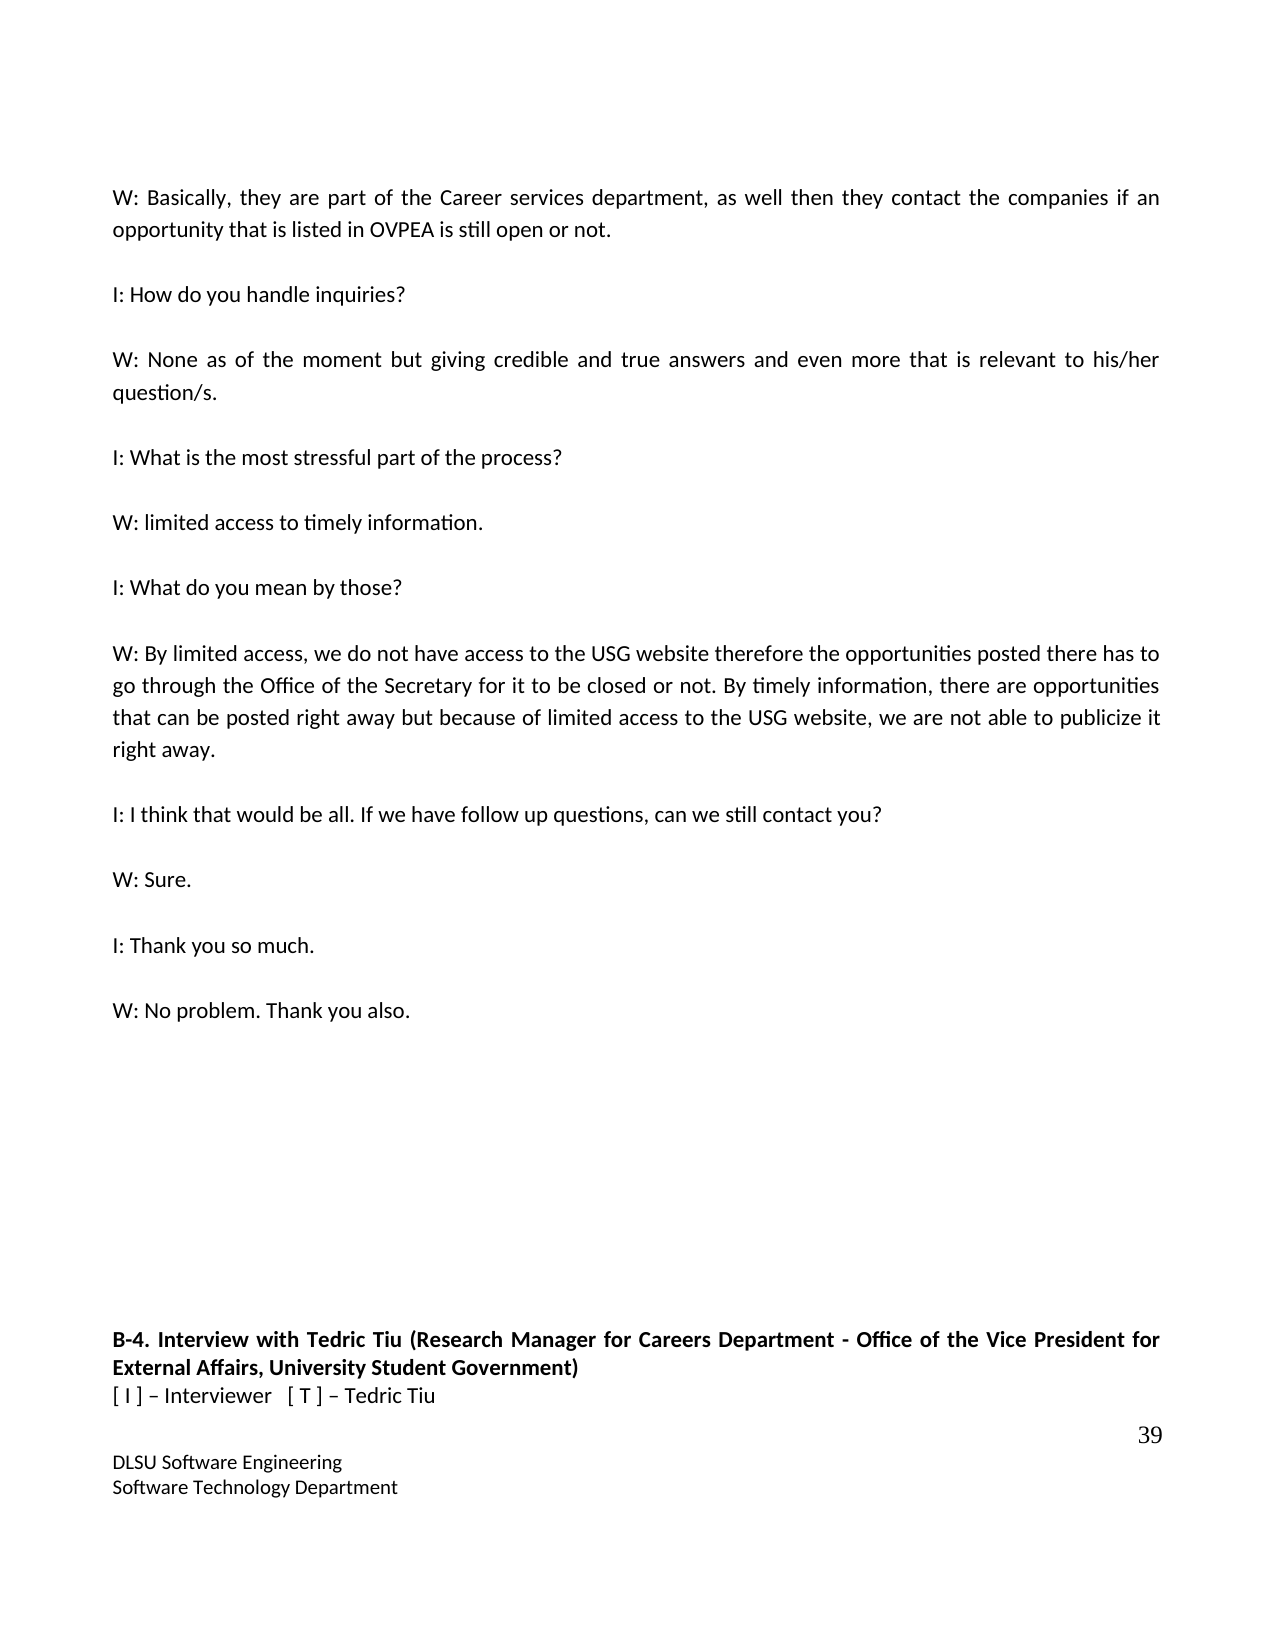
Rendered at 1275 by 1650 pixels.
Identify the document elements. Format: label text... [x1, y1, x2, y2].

text I: How do you handle inquiries? [112, 280, 1162, 308]
text B-4. Interview with Tedric Tiu (Research Manager for Careers Department - Office of the Vice President for External Affairs, University Student Government) [112, 1325, 1162, 1381]
text I: What do you mean by those? [112, 573, 1162, 601]
text W: limited access to timely information. [112, 508, 1162, 536]
text W: None as of the moment but giving credible and true answers and even more that is relevant to his/her question/s. [112, 346, 1162, 406]
text I: I think that would be all. If we have follow up questions, can we still contact you? [112, 800, 1162, 828]
text W: Basically, they are part of the Career services department, as well then they contact the companies if an opportunity that is listed in OVPEA is still open or not. [112, 183, 1162, 243]
text [ I ] – Interviewer [ T ] – Tedric Tiu [112, 1381, 1162, 1409]
text I: Thank you so much. [112, 931, 1162, 959]
text W: Sure. [112, 866, 1162, 894]
text I: What is the most stressful part of the process? [112, 443, 1162, 471]
text W: By limited access, we do not have access to the USG website therefore the opportunities posted there has to go through the Office of the Secretary for it to be closed or not. By timely information, there are opportunities that can be posted right away but because of limited access to the USG website, we are not able to publicize it right away. [112, 639, 1162, 763]
text W: No problem. Thank you also. [112, 996, 1162, 1024]
